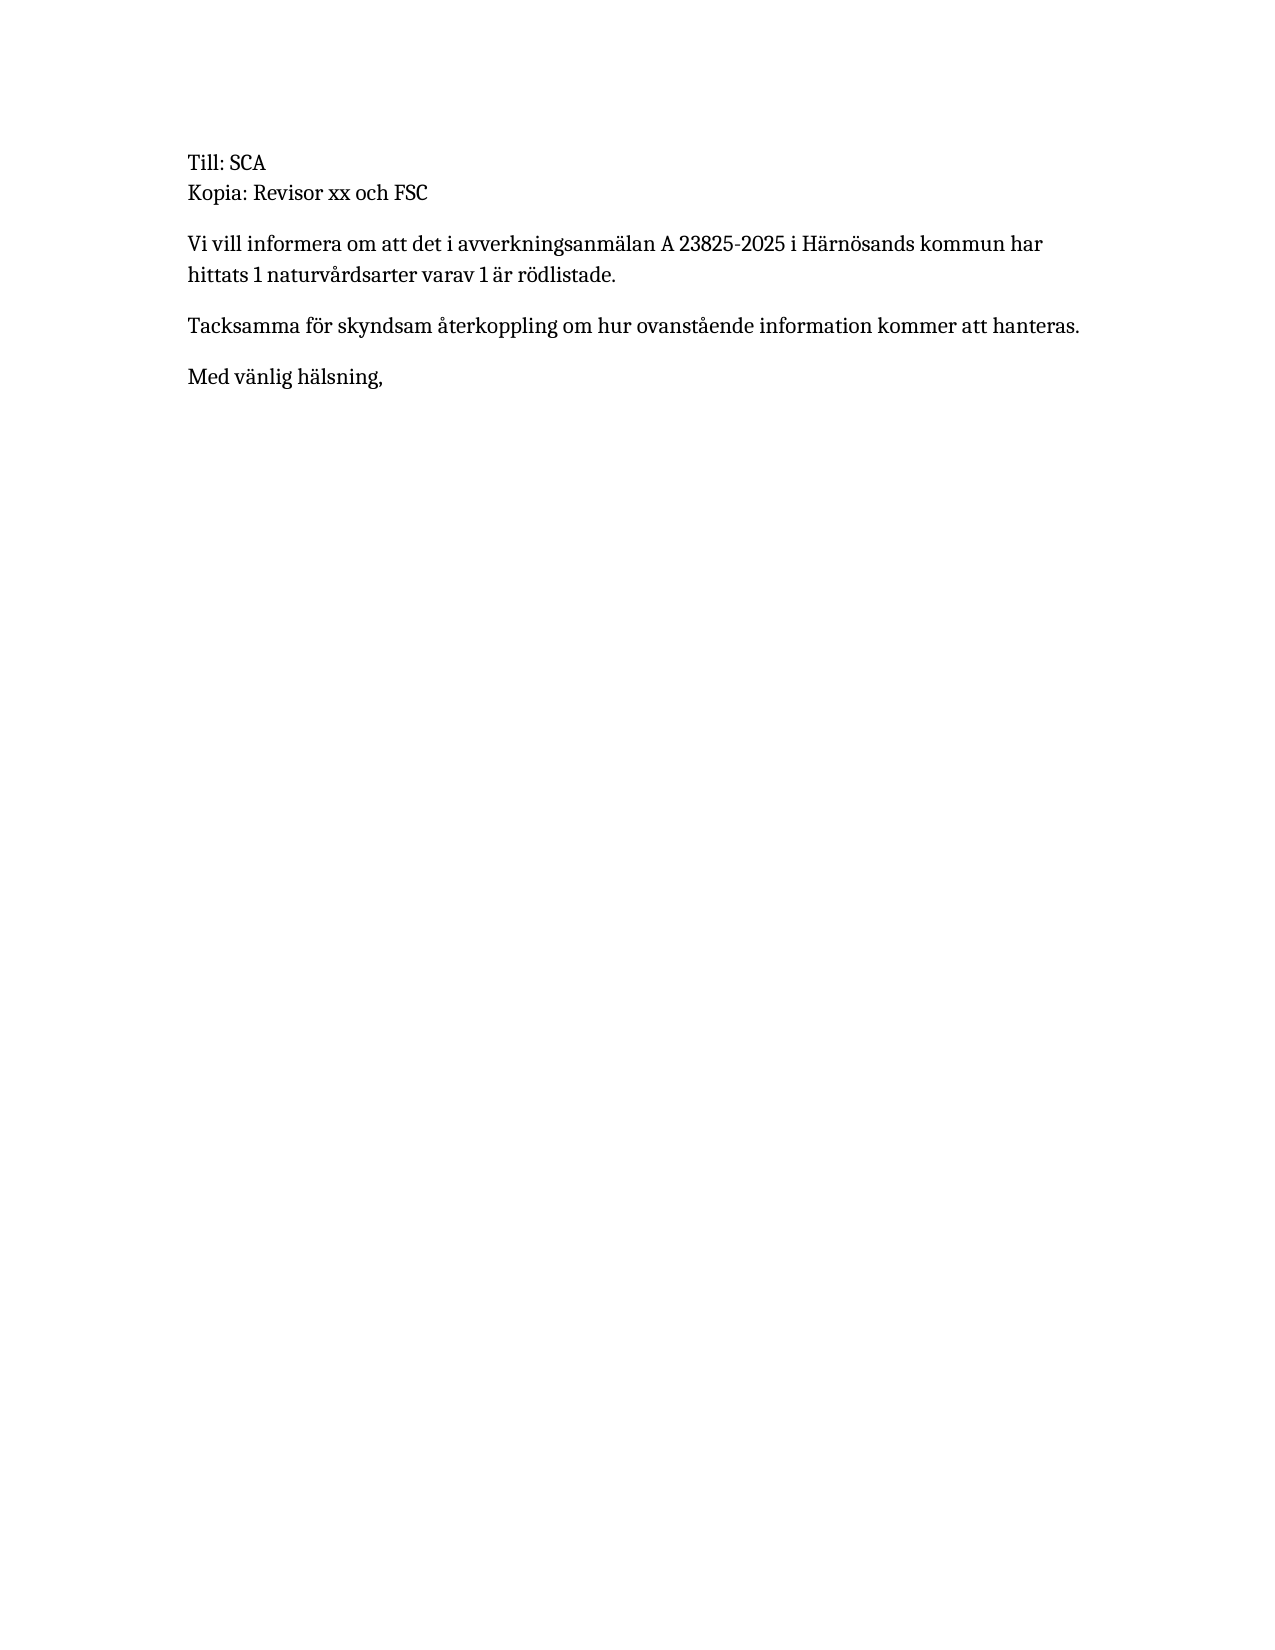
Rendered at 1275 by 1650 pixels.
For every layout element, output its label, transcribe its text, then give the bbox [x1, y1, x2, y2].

text Med vänlig hälsning, [187, 363, 1087, 420]
text Tacksamma för skyndsam återkoppling om hur ovanstående information kommer att hanteras. [187, 312, 1087, 339]
text Vi vill informera om att det i avverkningsanmälan A 23825-2025 i Härnösands kommun har hittats 1 naturvårdsarter varav 1 är rödlistade. [187, 231, 1087, 288]
text Till: SCA Kopia: Revisor xx och FSC [187, 150, 1087, 207]
